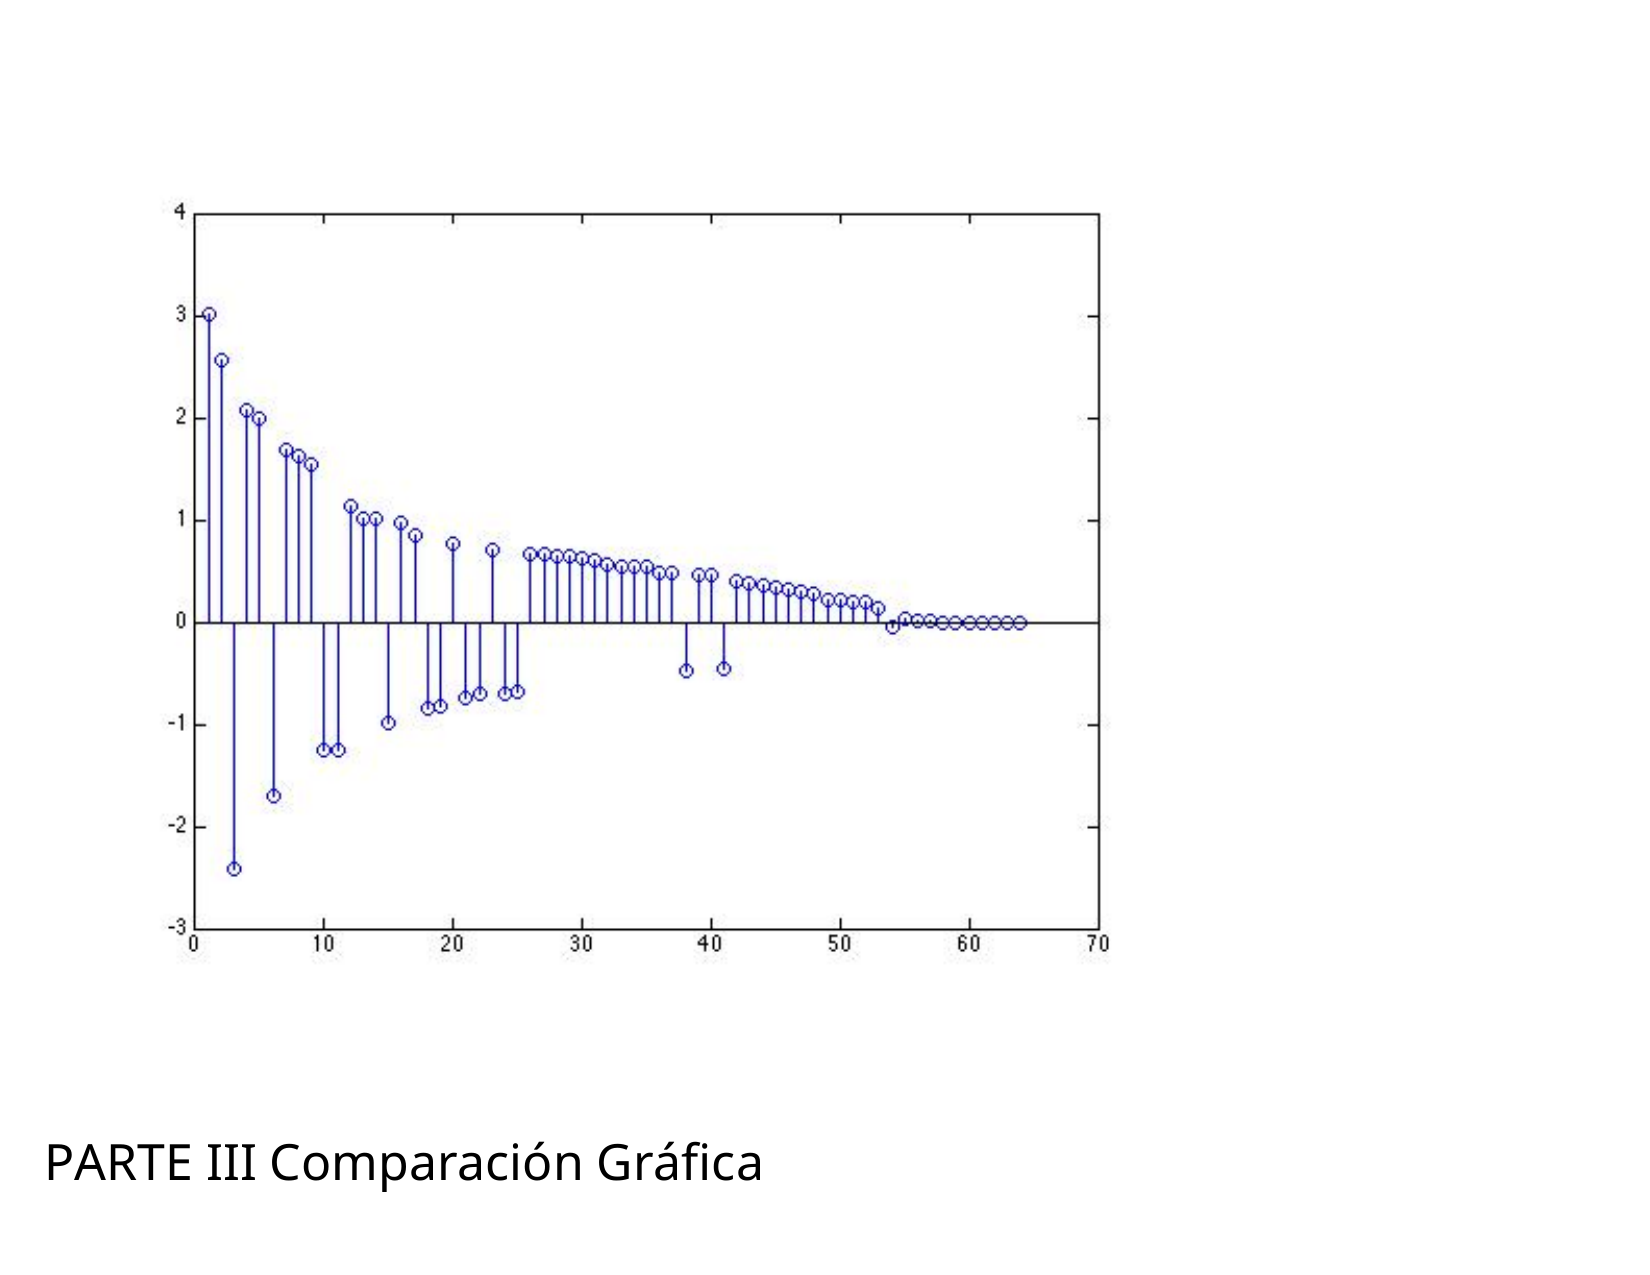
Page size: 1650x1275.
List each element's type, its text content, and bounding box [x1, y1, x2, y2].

text PARTE III Comparación Gráfica [44, 1127, 1650, 1195]
picture [44, 147, 1209, 1025]
